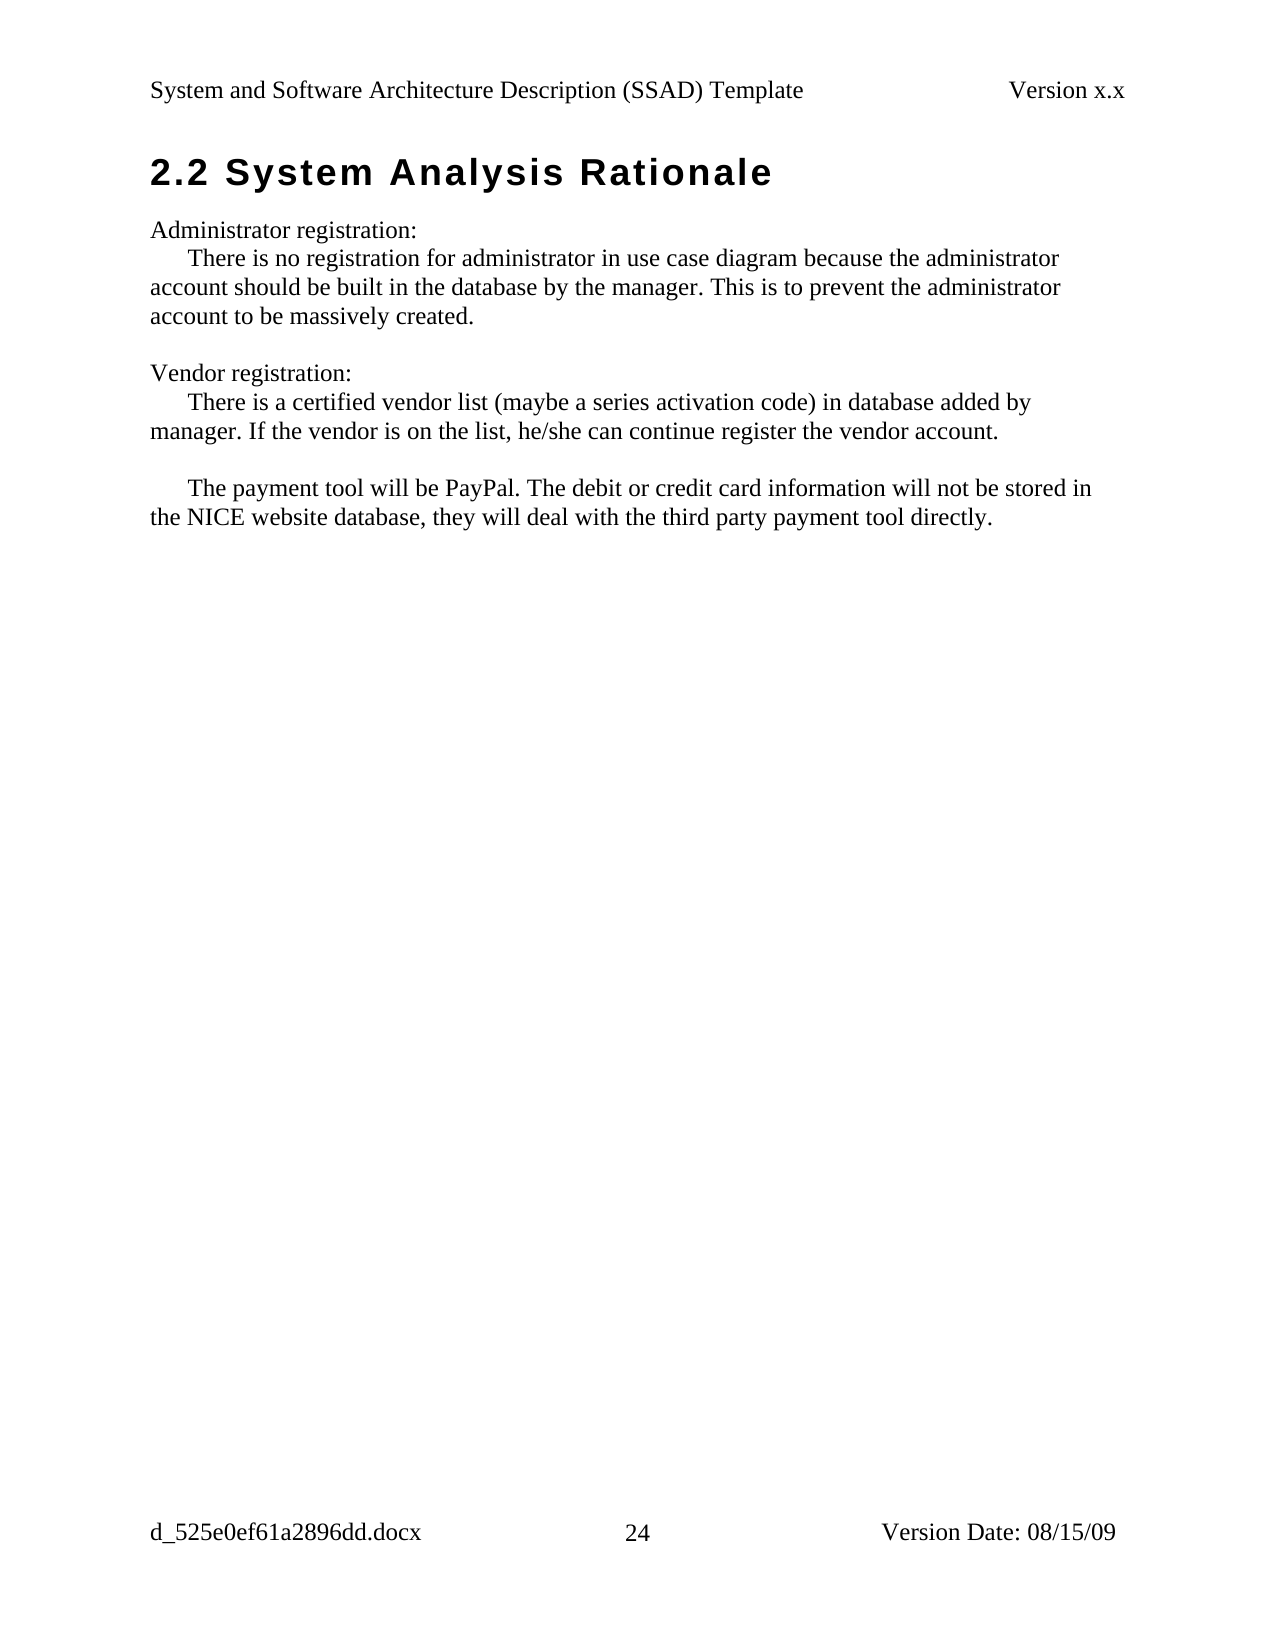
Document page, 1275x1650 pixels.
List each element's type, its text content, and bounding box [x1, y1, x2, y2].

text The payment tool will be PayPal. The debit or credit card information will not be stored in the NICE website database, they will deal with the third party payment tool directly. [150, 473, 1125, 531]
text There is a certified vendor list (maybe a series activation code) in database added by manager. If the vendor is on the list, he/she can continue register the vendor account. [150, 387, 1125, 445]
text There is no registration for administrator in use case diagram because the administrator account should be built in the database by the manager. This is to prevent the administrator account to be massively created. [150, 243, 1125, 330]
text Vendor registration: [150, 358, 1125, 387]
text Administrator registration: [150, 215, 1125, 243]
subtitle System Analysis Rationale [150, 150, 1125, 193]
